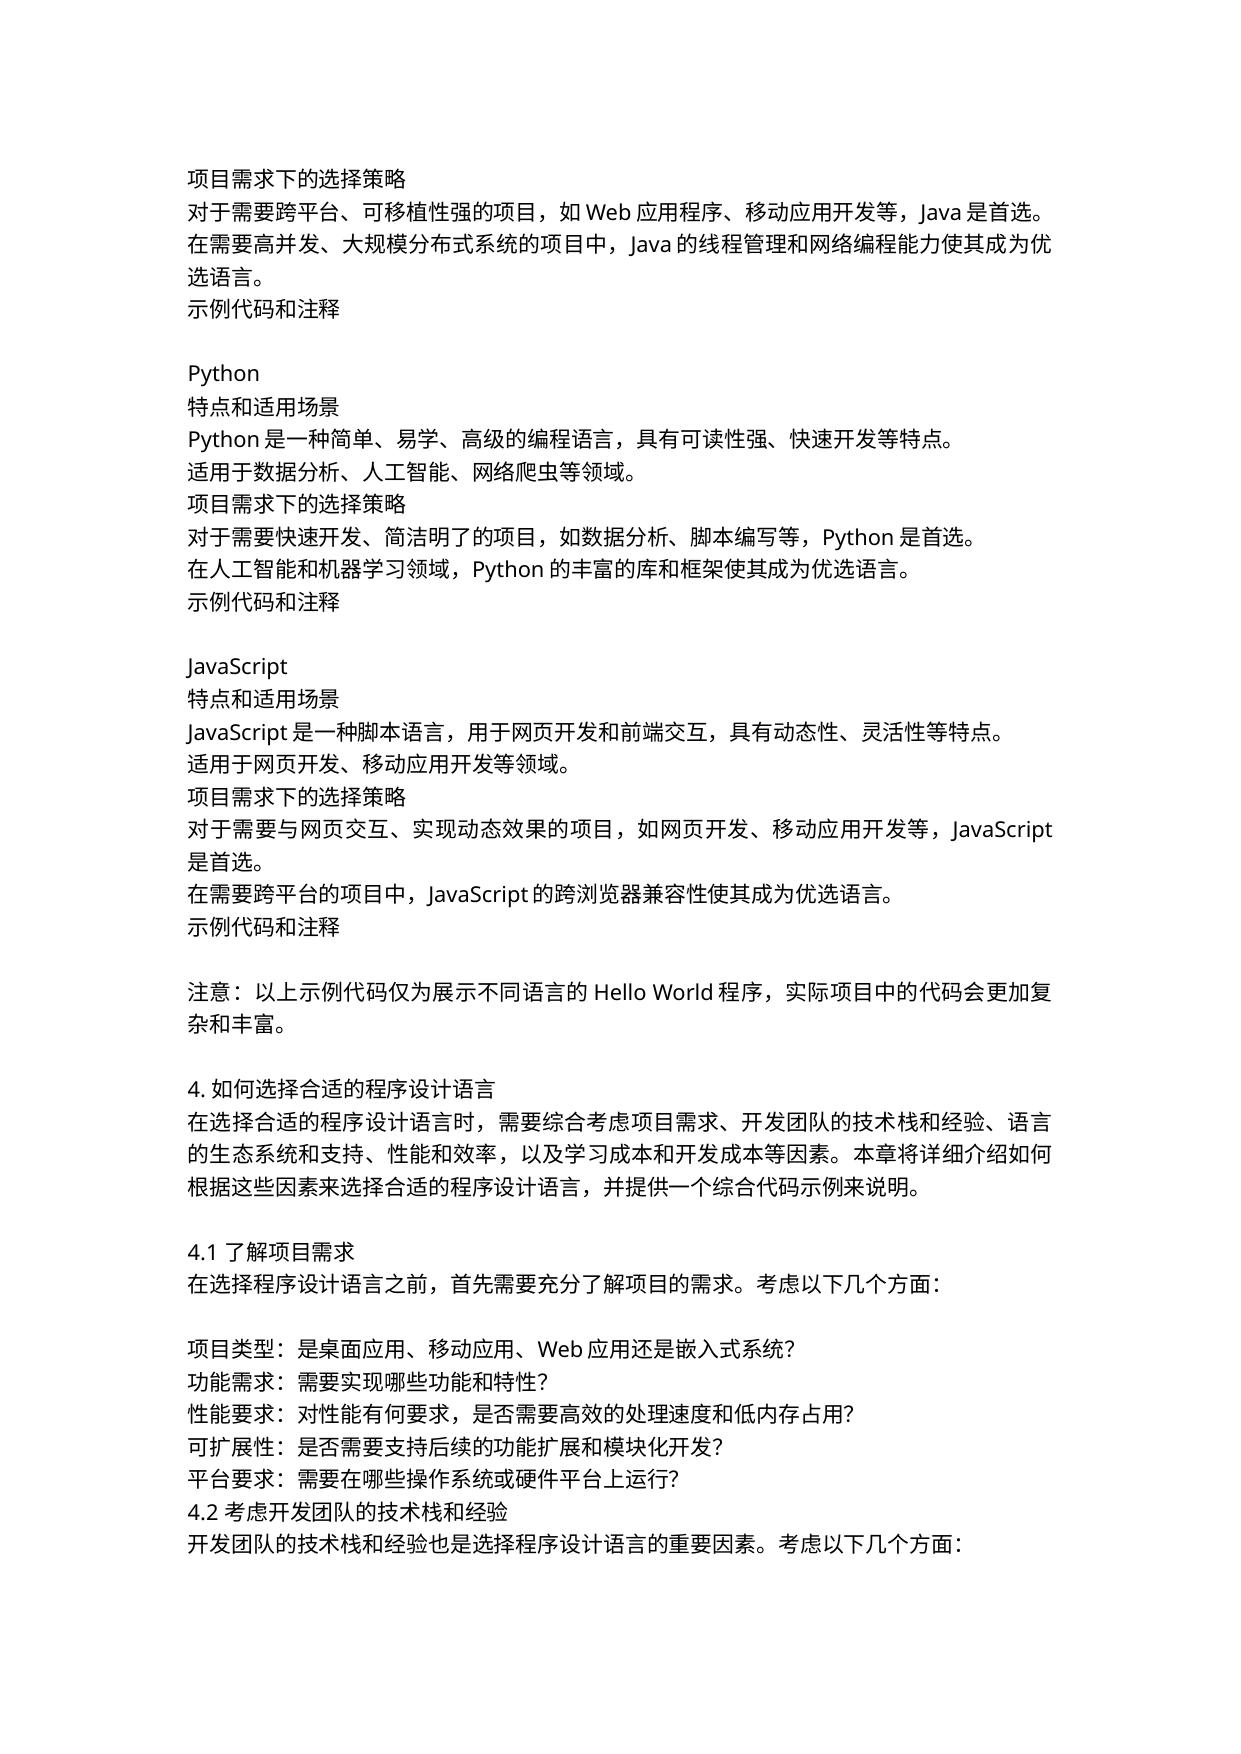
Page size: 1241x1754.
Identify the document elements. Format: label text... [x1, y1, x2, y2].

text 在需要跨平台的项目中，JavaScript的跨浏览器兼容性使其成为优选语言。 [187, 877, 1053, 909]
text 可扩展性：是否需要支持后续的功能扩展和模块化开发？ [187, 1429, 1053, 1462]
text 性能要求：对性能有何要求，是否需要高效的处理速度和低内存占用？ [187, 1397, 1053, 1429]
text JavaScript [187, 649, 1053, 682]
text 开发团队的技术栈和经验也是选择程序设计语言的重要因素。考虑以下几个方面： [187, 1527, 1053, 1559]
text 对于需要快速开发、简洁明了的项目，如数据分析、脚本编写等，Python是首选。 [187, 519, 1053, 552]
text 项目类型：是桌面应用、移动应用、Web应用还是嵌入式系统？ [187, 1332, 1053, 1364]
text 在选择合适的程序设计语言时，需要综合考虑项目需求、开发团队的技术栈和经验、语言的生态系统和支持、性能和效率，以及学习成本和开发成本等因素。本章将详细介绍如何根据这些因素来选择合适的程序设计语言，并提供一个综合代码示例来说明。 [187, 1104, 1053, 1202]
text 适用于数据分析、人工智能、网络爬虫等领域。 [187, 454, 1053, 487]
text 对于需要跨平台、可移植性强的项目，如Web应用程序、移动应用开发等，Java是首选。 [187, 194, 1053, 227]
text 对于需要与网页交互、实现动态效果的项目，如网页开发、移动应用开发等，JavaScript是首选。 [187, 812, 1053, 877]
text 4.1 了解项目需求 [187, 1234, 1053, 1267]
text 在需要高并发、大规模分布式系统的项目中，Java的线程管理和网络编程能力使其成为优选语言。 [187, 227, 1053, 292]
text 示例代码和注释 [187, 292, 1053, 324]
text JavaScript是一种脚本语言，用于网页开发和前端交互，具有动态性、灵活性等特点。 [187, 714, 1053, 747]
text 4.2 考虑开发团队的技术栈和经验 [187, 1494, 1053, 1527]
text 项目需求下的选择策略 [187, 162, 1053, 194]
text 示例代码和注释 [187, 584, 1053, 617]
text Python [187, 357, 1053, 389]
text 示例代码和注释 [187, 909, 1053, 942]
text 在选择程序设计语言之前，首先需要充分了解项目的需求。考虑以下几个方面： [187, 1267, 1053, 1299]
text 适用于网页开发、移动应用开发等领域。 [187, 747, 1053, 779]
text 项目需求下的选择策略 [187, 779, 1053, 812]
text 特点和适用场景 [187, 389, 1053, 422]
text 平台要求：需要在哪些操作系统或硬件平台上运行？ [187, 1462, 1053, 1494]
text Python是一种简单、易学、高级的编程语言，具有可读性强、快速开发等特点。 [187, 422, 1053, 454]
text 特点和适用场景 [187, 682, 1053, 714]
text 在人工智能和机器学习领域，Python的丰富的库和框架使其成为优选语言。 [187, 552, 1053, 584]
text 注意：以上示例代码仅为展示不同语言的Hello World程序，实际项目中的代码会更加复杂和丰富。 [187, 974, 1053, 1039]
text 项目需求下的选择策略 [187, 487, 1053, 519]
text 4. 如何选择合适的程序设计语言 [187, 1072, 1053, 1104]
text 功能需求：需要实现哪些功能和特性？ [187, 1364, 1053, 1397]
